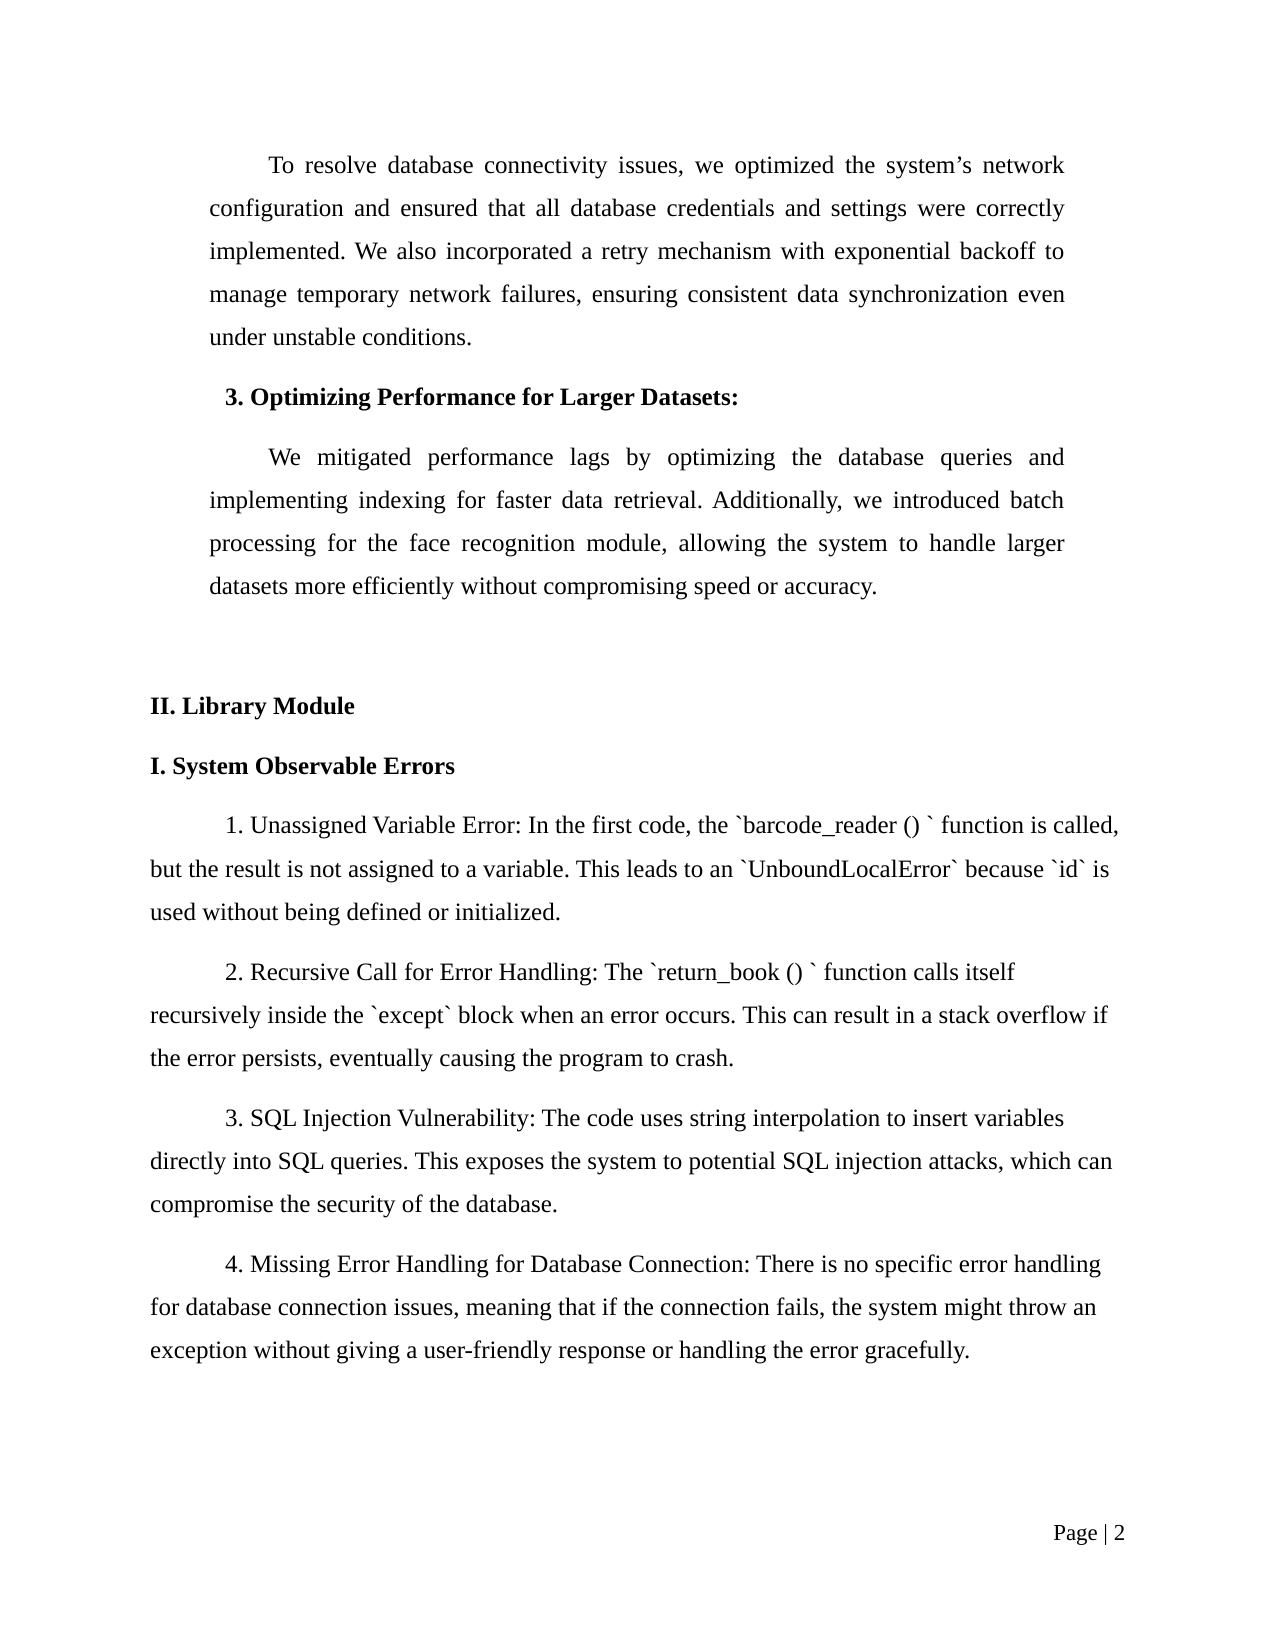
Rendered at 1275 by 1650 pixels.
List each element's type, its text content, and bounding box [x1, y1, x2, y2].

text II. Library Module [150, 691, 1125, 720]
text We mitigated performance lags by optimizing the database queries and implementing indexing for faster data retrieval. Additionally, we introduced batch processing for the face recognition module, allowing the system to handle larger datasets more efficiently without compromising speed or accuracy. [209, 442, 1066, 600]
text I. System Observable Errors [150, 751, 1125, 779]
text 3. SQL Injection Vulnerability: The code uses string interpolation to insert variables directly into SQL queries. This exposes the system to potential SQL injection attacks, which can compromise the security of the database. [150, 1103, 1125, 1218]
text 1. Unassigned Variable Error: In the first code, the `barcode_reader () ` function is called, but the result is not assigned to a variable. This leads to an `UnboundLocalError` because `id` is used without being defined or initialized. [150, 811, 1125, 926]
text 2. Recursive Call for Error Handling: The `return_book () ` function calls itself recursively inside the `except` block when an error occurs. This can result in a stack overflow if the error persists, eventually causing the program to crash. [150, 957, 1125, 1072]
text 4. Missing Error Handling for Database Connection: There is no specific error handling for database connection issues, meaning that if the connection fails, the system might throw an exception without giving a user-friendly response or handling the error gracefully. [150, 1249, 1125, 1364]
text 3. Optimizing Performance for Larger Datasets: [150, 382, 1066, 411]
text To resolve database connectivity issues, we optimized the system’s network configuration and ensured that all database credentials and settings were correctly implemented. We also incorporated a retry mechanism with exponential backoff to manage temporary network failures, ensuring consistent data synchronization even under unstable conditions. [209, 150, 1066, 351]
